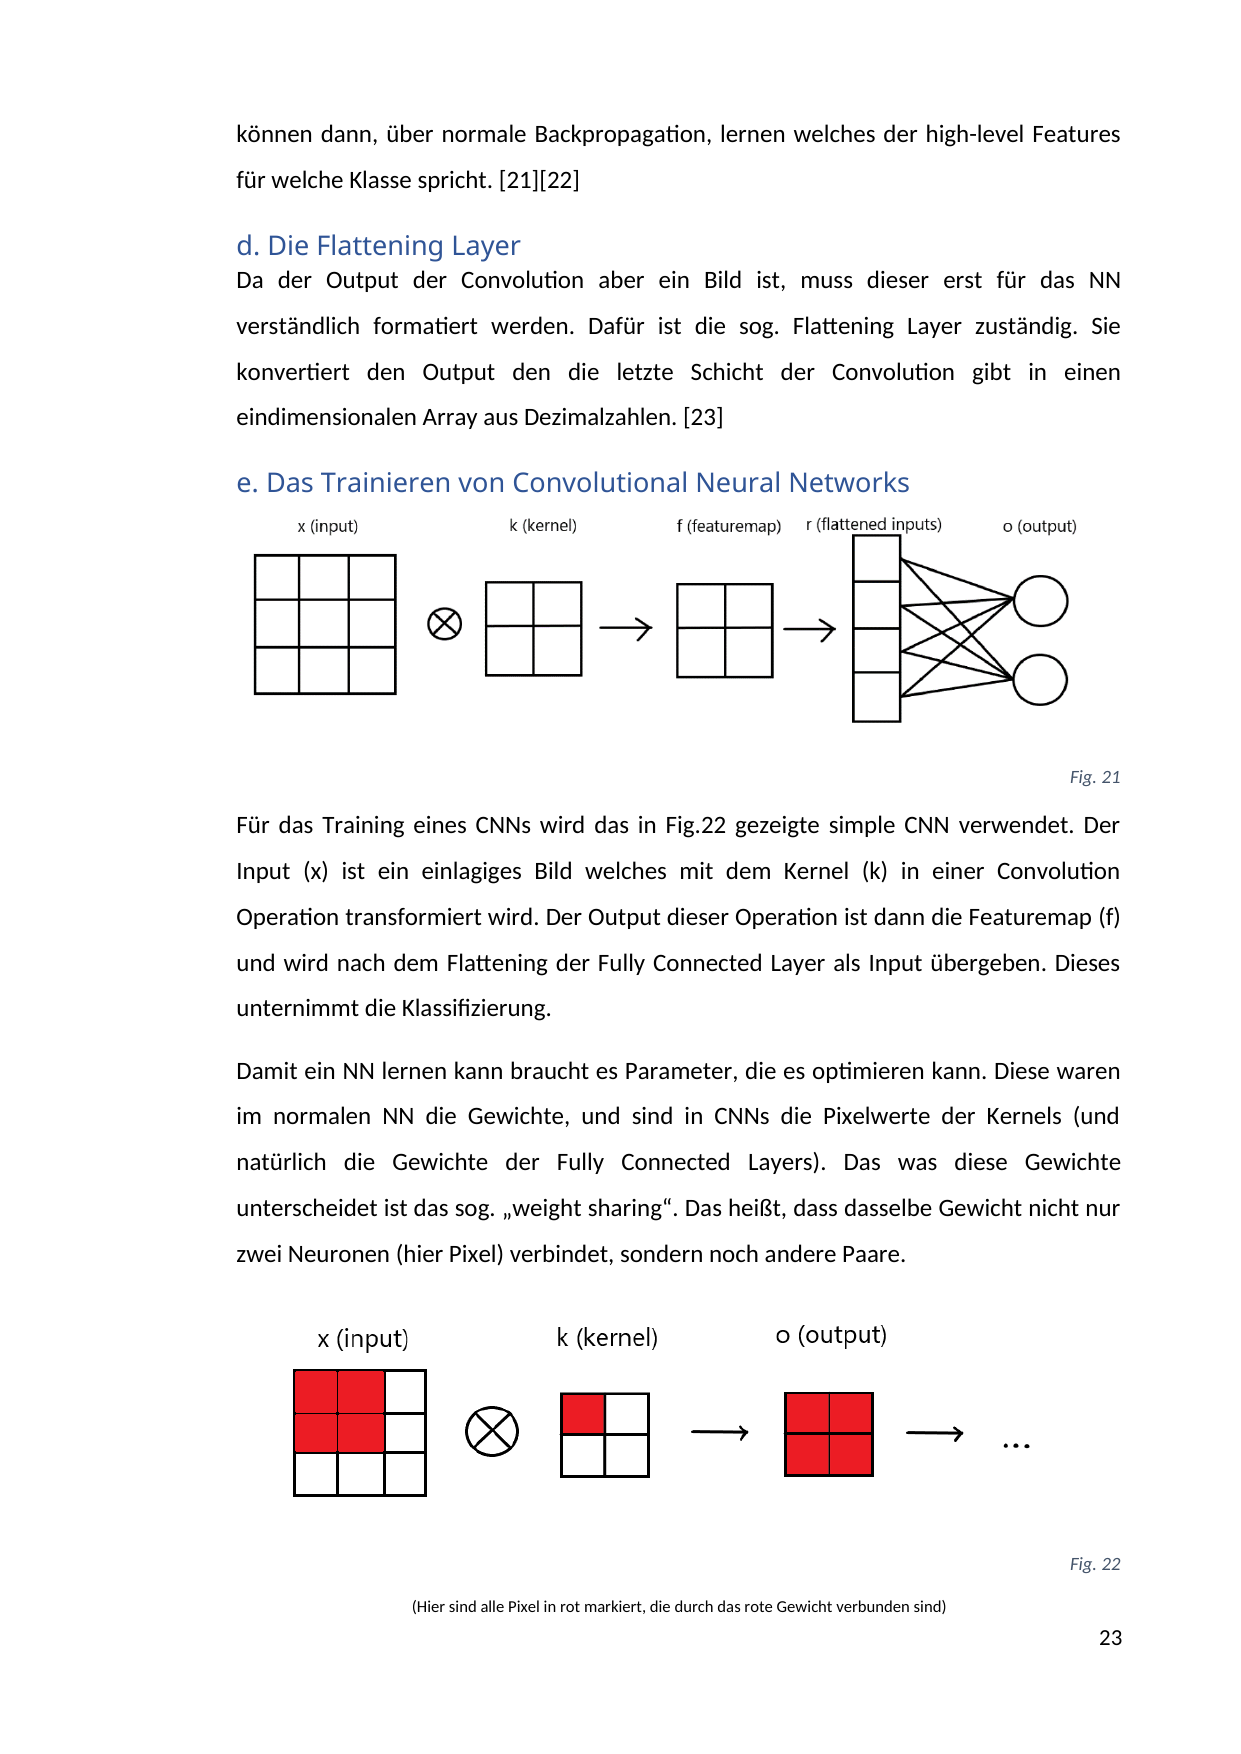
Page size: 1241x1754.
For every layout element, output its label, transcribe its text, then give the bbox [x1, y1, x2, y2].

text Für das Training eines CNNs wird das in Fig.22 gezeigte simple CNN verwendet. Der Input (x) ist ein einlagiges Bild welches mit dem Kernel (k) in einer Convolution Operation transformiert wird. Der Output dieser Operation ist dann die Featuremap (f) und wird nach dem Flattening der Fully Connected Layer als Input übergeben. Dieses unternimmt die Klassifizierung. [236, 809, 1122, 1023]
text (Hier sind alle Pixel in rot markiert, die durch das rote Gewicht verbunden sind) [236, 1596, 1122, 1616]
picture [283, 1300, 1076, 1522]
text Fig. 22 [236, 1552, 1122, 1575]
text Da der Output der Convolution aber ein Bild ist, muss dieser erst für das NN verständlich formatiert werden. Dafür ist die sog. Flattening Layer zuständig. Sie konvertiert den Output den die letzte Schicht der Convolution gibt in einen eindimensionalen Array aus Dezimalzahlen. [23] [236, 264, 1122, 432]
text Fig. 21 [236, 766, 1122, 789]
subtitle e. Das Trainieren von Convolutional Neural Networks [236, 464, 1122, 501]
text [236, 118, 1122, 194]
picture [237, 501, 1122, 736]
subtitle d. Die Flattening Layer [236, 226, 1122, 263]
text Damit ein NN lernen kann braucht es Parameter, die es optimieren kann. Diese waren im normalen NN die Gewichte, und sind in CNNs die Pixelwerte der Kernels (und natürlich die Gewichte der Fully Connected Layers). Das was diese Gewichte unterscheidet ist das sog. „weight sharing“. Das heißt, dass dasselbe Gewicht nicht nur zwei Neuronen (hier Pixel) verbindet, sondern noch andere Paare. [236, 1055, 1122, 1268]
